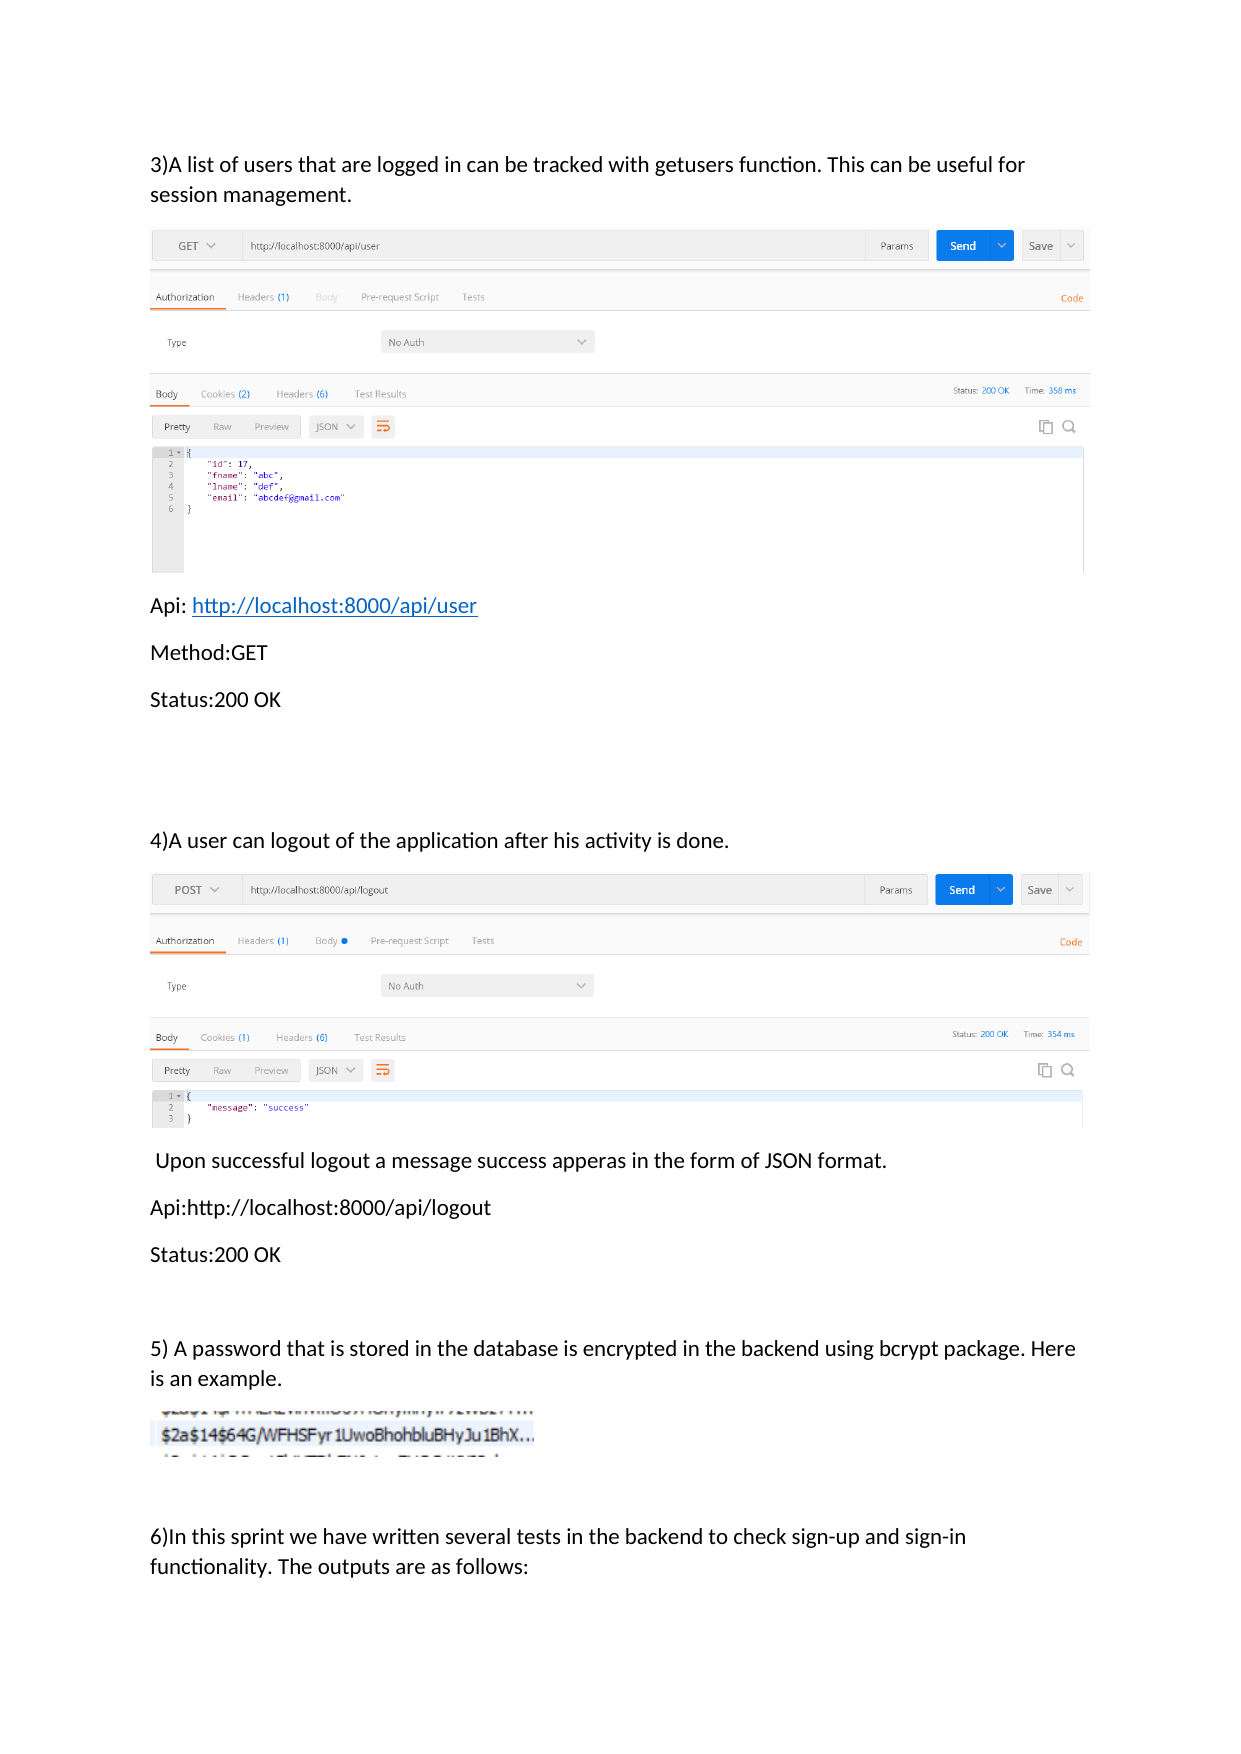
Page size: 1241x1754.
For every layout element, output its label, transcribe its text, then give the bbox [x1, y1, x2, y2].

text Upon successful logout a message success apperas in the form of JSON format. [150, 1147, 1090, 1174]
text 5) A password that is stored in the database is encrypted in the backend using bcrypt package. Here is an example. [150, 1334, 1090, 1392]
text Status:200 OK [150, 1240, 1090, 1268]
picture [150, 872, 1091, 1128]
text 3)A list of users that are logged in can be tracked with getusers function. This can be useful for session management. [150, 150, 1090, 208]
text Status:200 OK [150, 685, 1090, 713]
text 6)In this sprint we have written several tests in the backend to check sign-up and sign-in functionality. The outputs are as follows: [150, 1522, 1090, 1580]
picture [150, 227, 1091, 573]
text Method:GET [150, 638, 1090, 666]
picture [150, 1411, 534, 1457]
text 4)A user can logout of the application after his activity is done. [150, 826, 1090, 854]
text Api:http://localhost:8000/api/logout [150, 1193, 1090, 1221]
text Api: http://localhost:8000/api/user [150, 591, 1090, 619]
